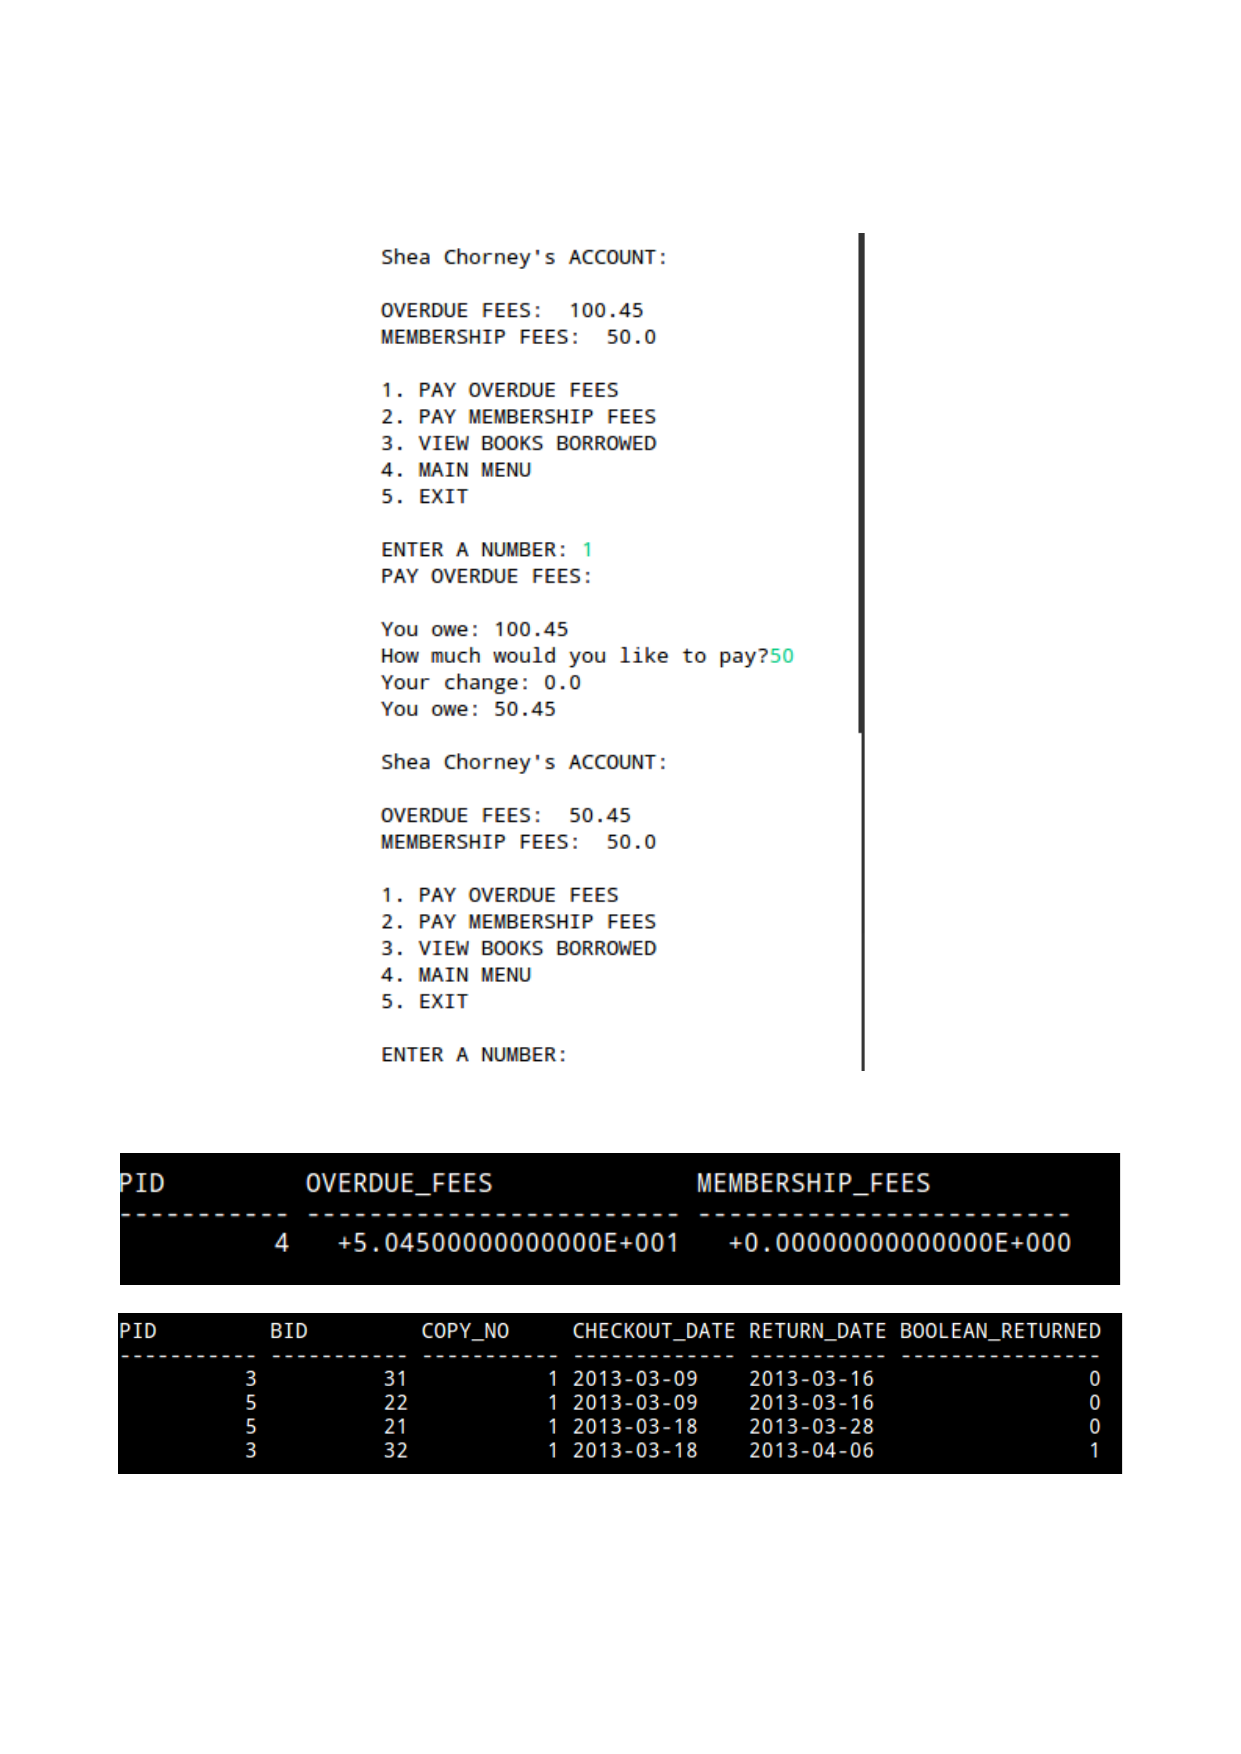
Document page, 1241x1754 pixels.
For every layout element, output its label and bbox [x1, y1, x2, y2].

picture [118, 1313, 1123, 1474]
picture [375, 233, 865, 1071]
picture [120, 1153, 1121, 1285]
